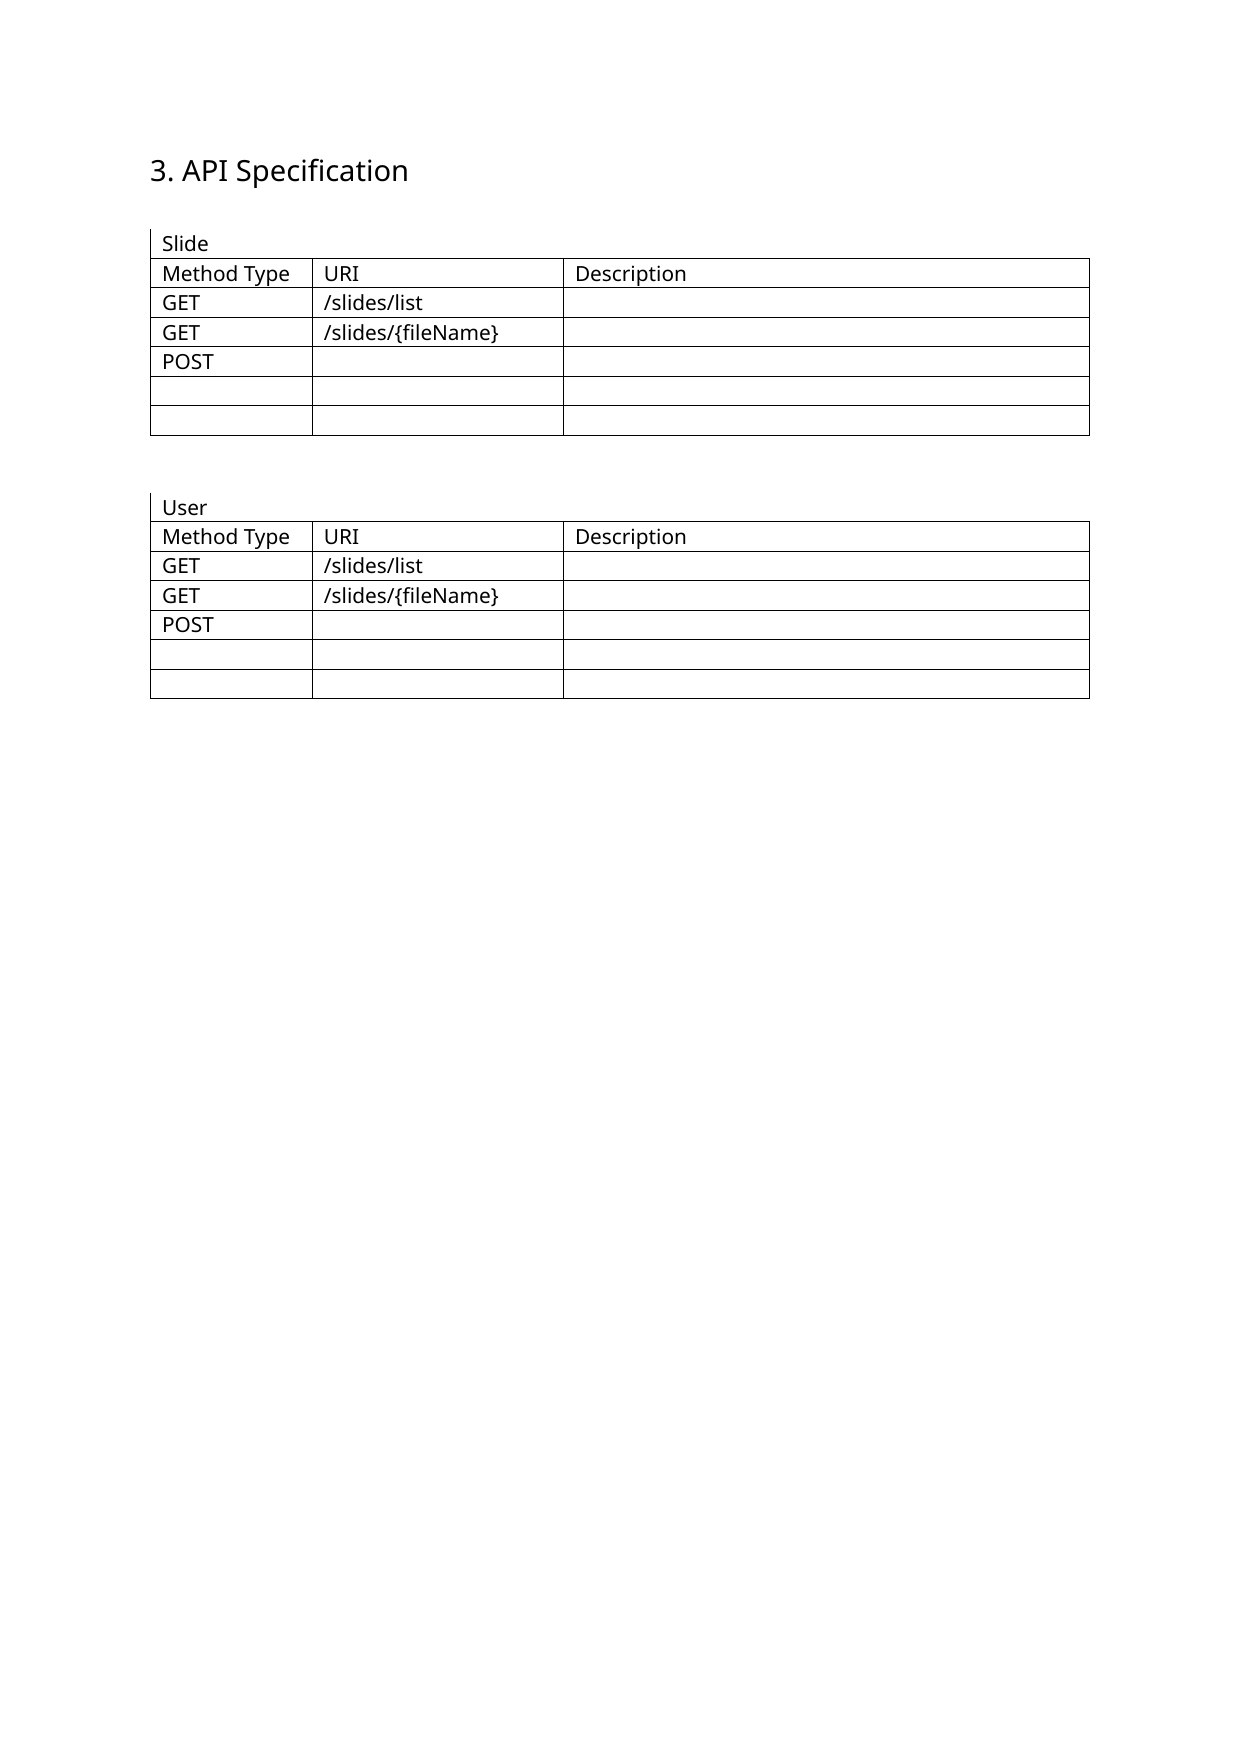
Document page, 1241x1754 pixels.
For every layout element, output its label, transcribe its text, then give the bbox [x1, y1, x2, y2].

table_cell POST [151, 611, 312, 639]
table_cell [313, 377, 563, 405]
table_cell [151, 377, 312, 405]
table_header Slide [151, 229, 1090, 258]
table_cell Method Type [151, 522, 312, 551]
table_cell [313, 670, 563, 698]
text 3. API Specification [150, 150, 1090, 190]
table_cell [564, 377, 1089, 405]
table_cell /slides/{fileName} [313, 318, 563, 346]
table_cell [564, 406, 1089, 435]
table_cell [151, 406, 312, 435]
table_cell [564, 288, 1089, 317]
table_cell [564, 347, 1089, 376]
table_cell POST [151, 347, 312, 376]
table_cell [151, 670, 312, 698]
table_cell /slides/{fileName} [313, 581, 563, 609]
table_cell [313, 611, 563, 639]
table_cell Method Type [151, 259, 312, 287]
table_header User [151, 493, 1090, 521]
table_cell [564, 318, 1089, 346]
table_cell GET [151, 581, 312, 609]
table_cell URI [313, 522, 563, 551]
table_cell [151, 640, 312, 668]
table_cell [564, 670, 1089, 698]
table_cell [564, 640, 1089, 668]
table_cell [313, 640, 563, 668]
table_cell Description [564, 522, 1089, 551]
table_cell [564, 581, 1089, 609]
table_cell GET [151, 552, 312, 580]
table_cell [564, 611, 1089, 639]
table_cell GET [151, 288, 312, 317]
table_cell [564, 552, 1089, 580]
table_cell /slides/list [313, 288, 563, 317]
table_cell /slides/list [313, 552, 563, 580]
table_cell Description [564, 259, 1089, 287]
table_cell [313, 347, 563, 376]
table_cell URI [313, 259, 563, 287]
table_cell [313, 406, 563, 435]
table_cell GET [151, 318, 312, 346]
